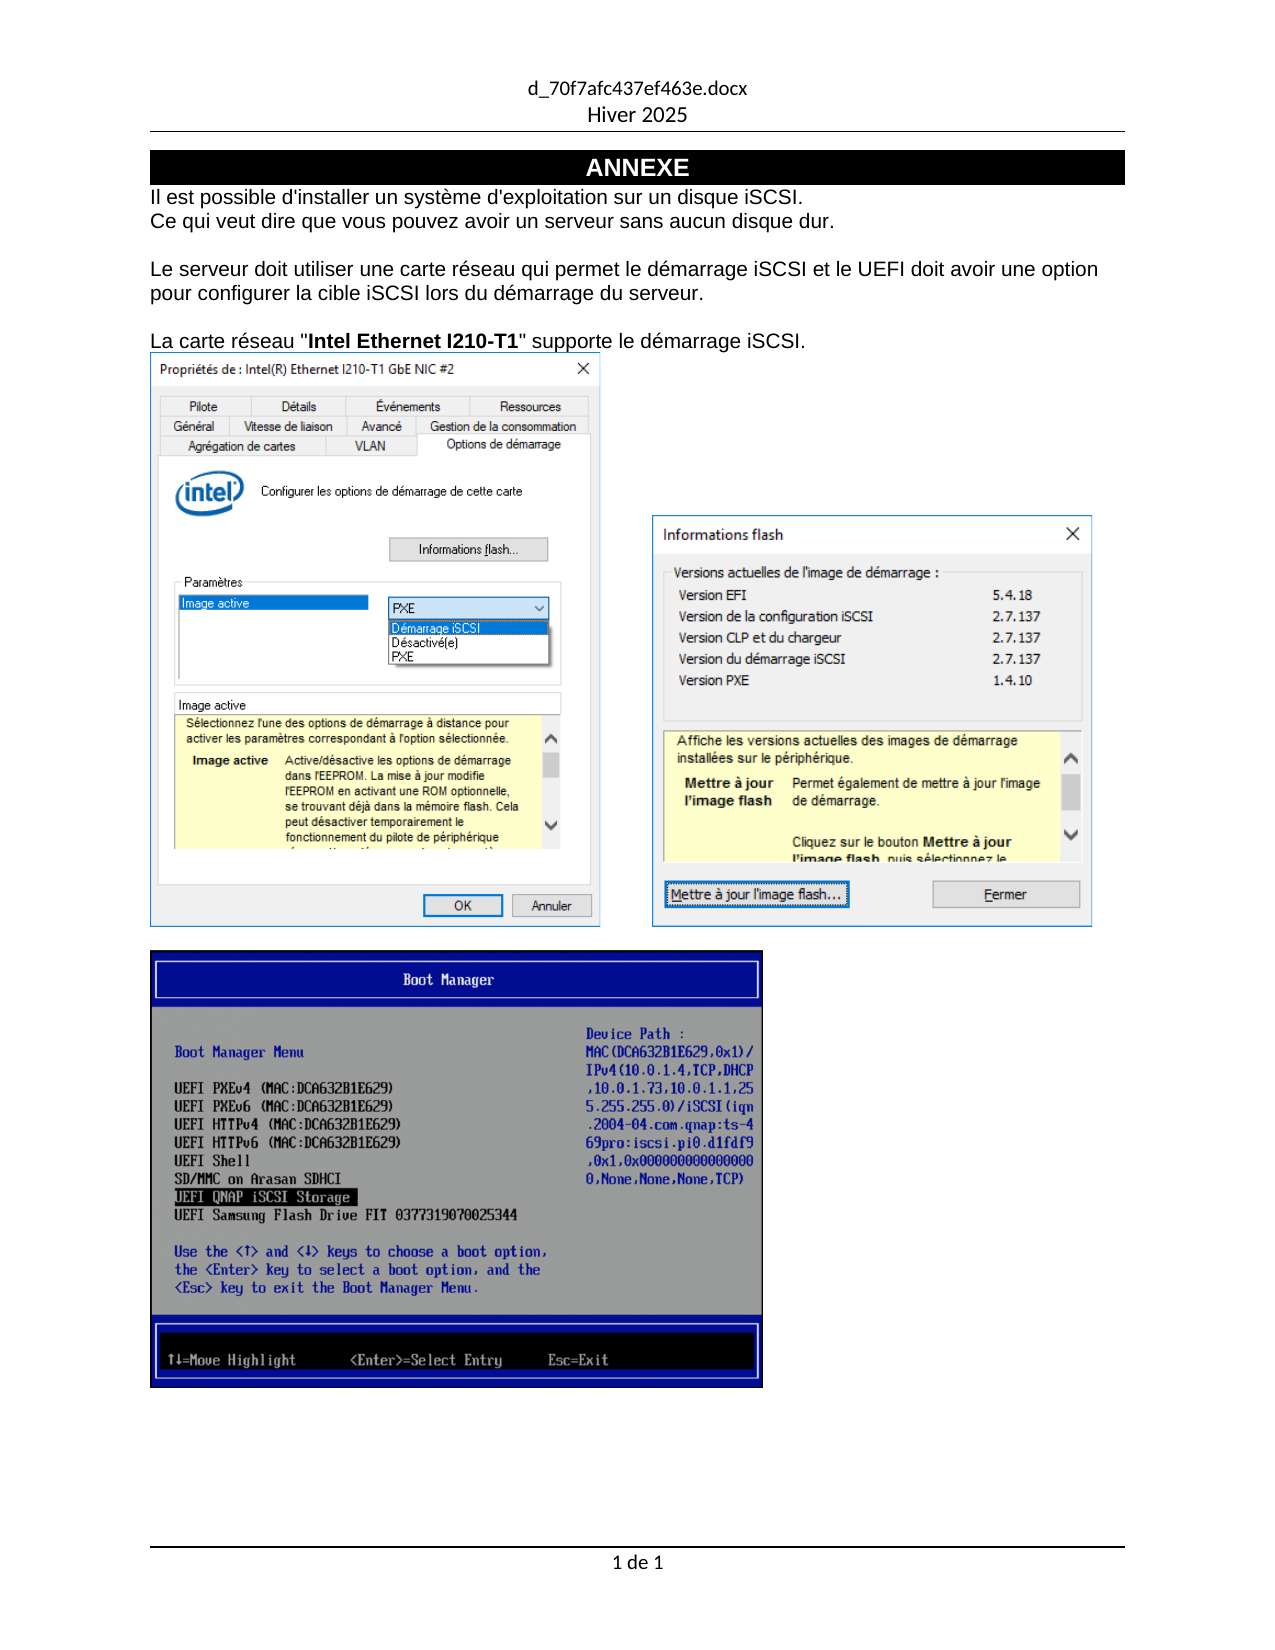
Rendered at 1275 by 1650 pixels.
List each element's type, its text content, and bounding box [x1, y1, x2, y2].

picture [150, 950, 763, 1388]
text ANNEXE [150, 151, 1125, 184]
text Il est possible d'installer un système d'exploitation sur un disque iSCSI. [150, 185, 1125, 209]
text Le serveur doit utiliser une carte réseau qui permet le démarrage iSCSI et le UEFI doit avoir une option pour configurer la cible iSCSI lors du démarrage du serveur. [150, 257, 1125, 305]
text Ce qui veut dire que vous pouvez avoir un serveur sans aucun disque dur. [150, 209, 1125, 233]
picture [150, 352, 600, 927]
picture [652, 515, 1093, 927]
text La carte réseau "Intel Ethernet I210-T1" supporte le démarrage iSCSI. [150, 329, 1125, 353]
